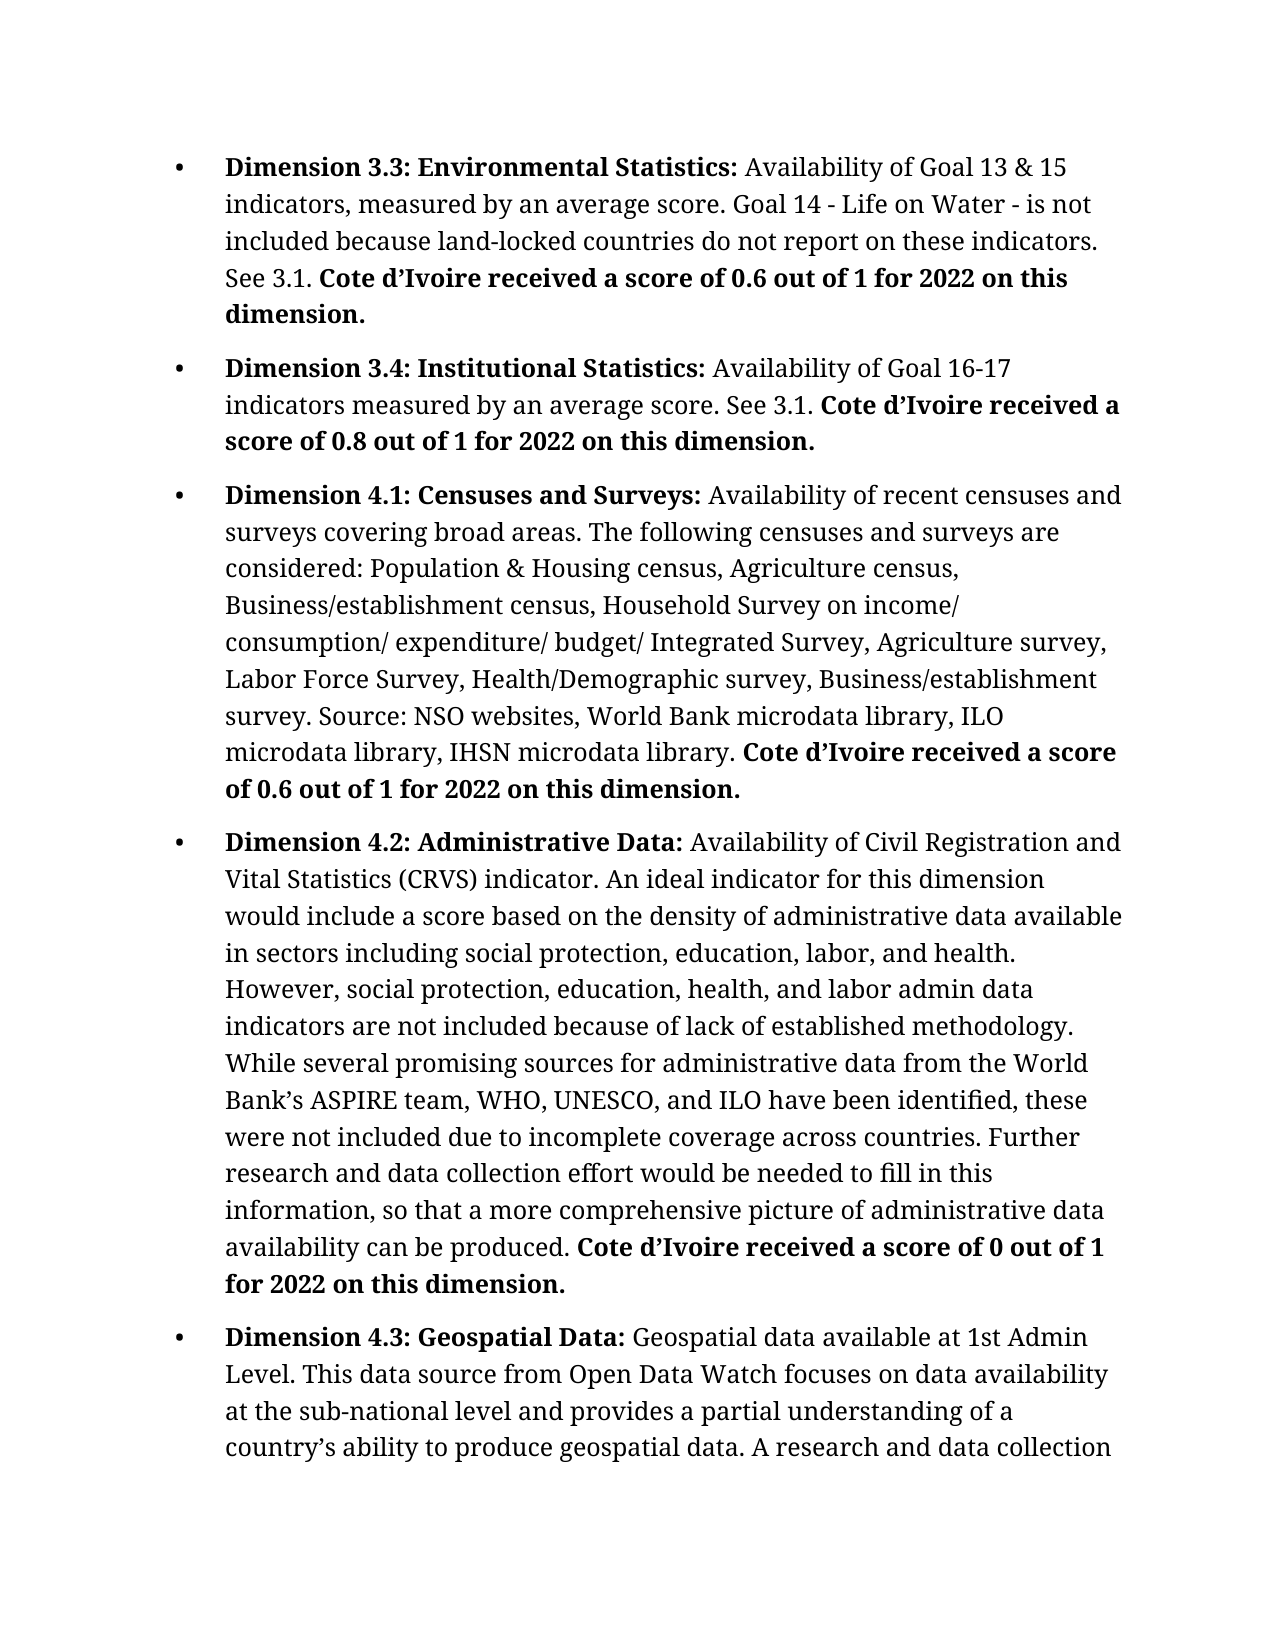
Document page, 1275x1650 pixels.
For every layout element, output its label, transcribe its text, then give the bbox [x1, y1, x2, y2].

list Dimension 4.1: Censuses and Surveys: Availability of recent censuses and surveys covering broad areas. The following censuses and surveys are considered: Population & Housing census, Agriculture census, Business/establishment census, Household Survey on income/ consumption/ expenditure/ budget/ Integrated Survey, Agriculture survey, Labor Force Survey, Health/Demographic survey, Business/establishment survey. Source: NSO websites, World Bank microdata library, ILO microdata library, IHSN microdata library. Cote d’Ivoire received a score of 0.6 out of 1 for 2022 on this dimension. [175, 477, 1125, 806]
list Dimension 3.4: Institutional Statistics: Availability of Goal 16-17 indicators measured by an average score. See 3.1. Cote d’Ivoire received a score of 0.8 out of 1 for 2022 on this dimension. [175, 351, 1125, 458]
list Dimension 4.2: Administrative Data: Availability of Civil Registration and Vital Statistics (CRVS) indicator. An ideal indicator for this dimension would include a score based on the density of administrative data available in sectors including social protection, education, labor, and health. However, social protection, education, health, and labor admin data indicators are not included because of lack of established methodology. While several promising sources for administrative data from the World Bank’s ASPIRE team, WHO, UNESCO, and ILO have been identified, these were not included due to incomplete coverage across countries. Further research and data collection effort would be needed to fill in this information, so that a more comprehensive picture of administrative data availability can be produced. Cote d’Ivoire received a score of 0 out of 1 for 2022 on this dimension. [175, 825, 1125, 1300]
list Dimension 3.3: Environmental Statistics: Availability of Goal 13 & 15 indicators, measured by an average score. Goal 14 - Life on Water - is not included because land-locked countries do not report on these indicators. See 3.1. Cote d’Ivoire received a score of 0.6 out of 1 for 2022 on this dimension. [175, 150, 1125, 331]
